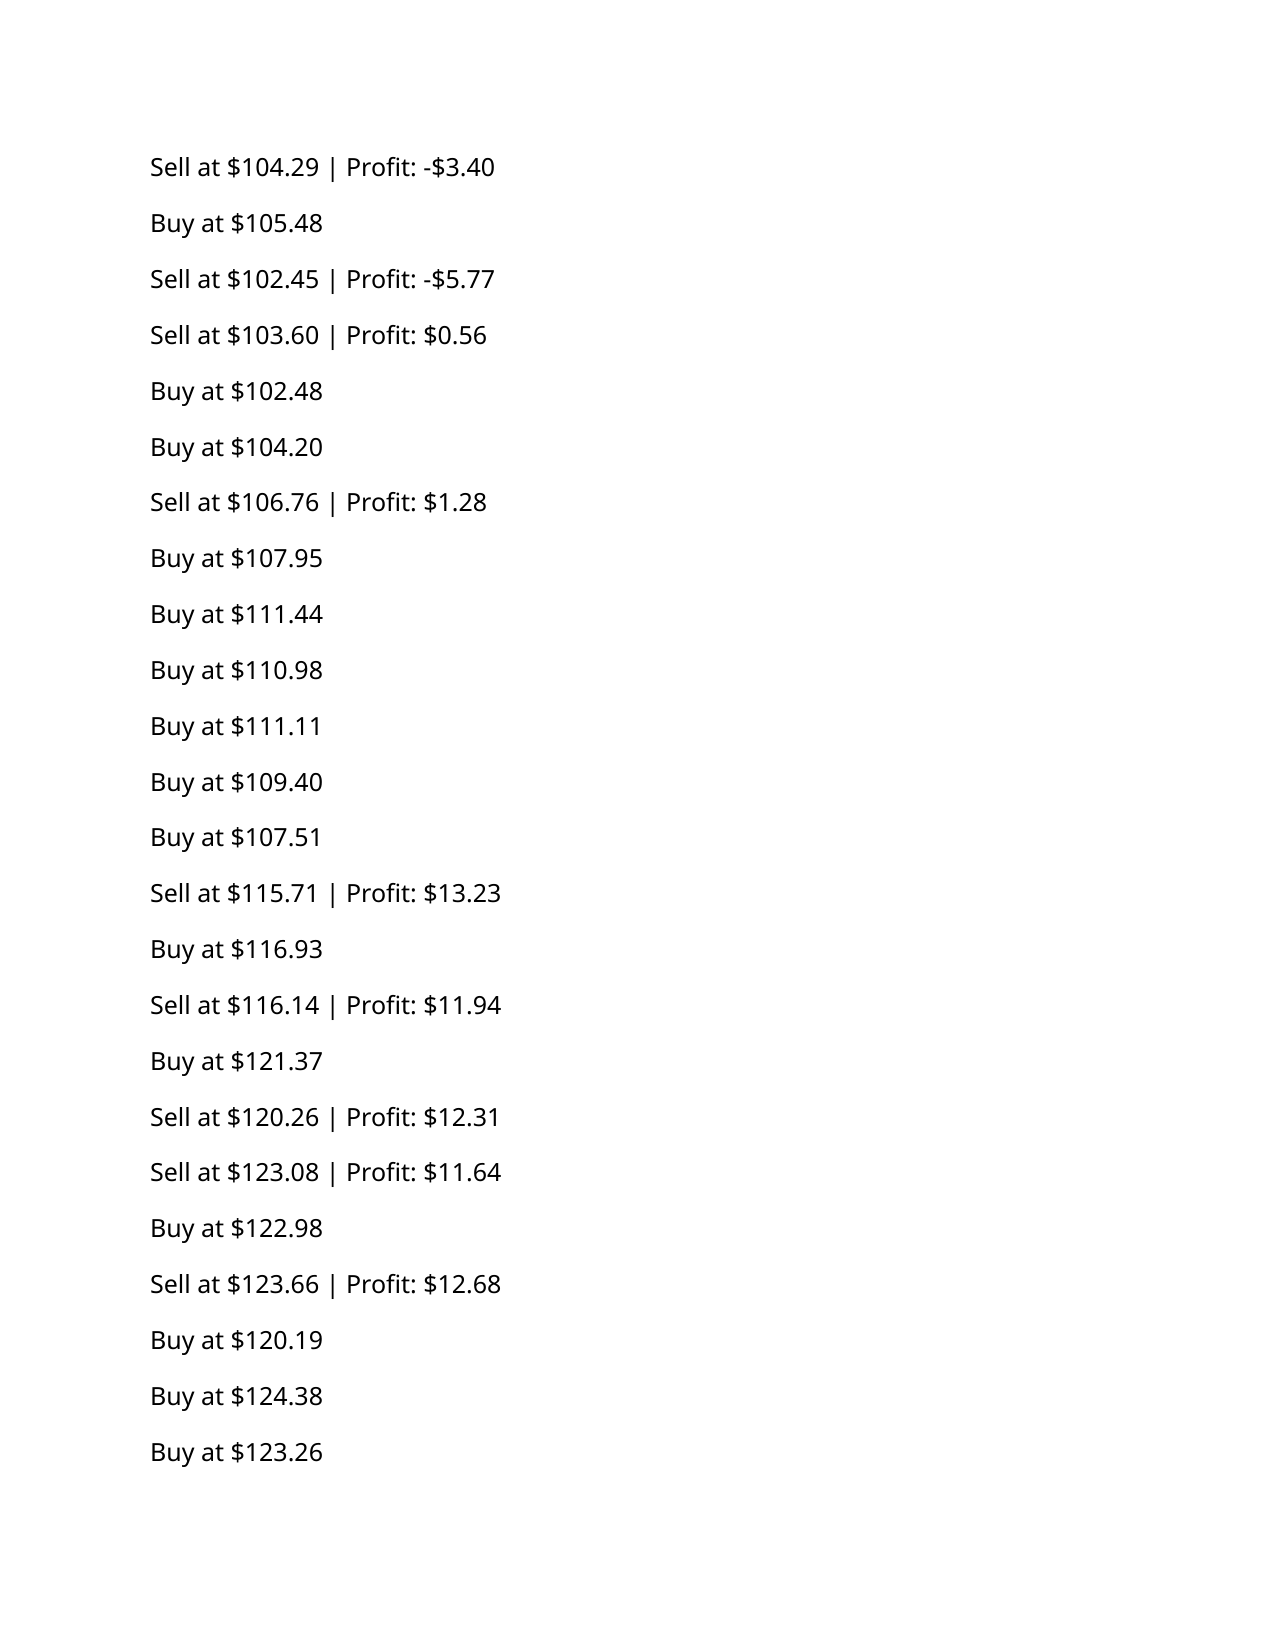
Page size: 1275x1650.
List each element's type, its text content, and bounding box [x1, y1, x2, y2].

text Sell at $123.66 | Profit: $12.68 [150, 1267, 1125, 1301]
text Buy at $109.40 [150, 764, 1125, 798]
text Buy at $120.19 [150, 1322, 1125, 1357]
text Sell at $123.08 | Profit: $11.64 [150, 1155, 1125, 1189]
text Sell at $103.60 | Profit: $0.56 [150, 317, 1125, 352]
text Sell at $106.76 | Profit: $1.28 [150, 485, 1125, 519]
text Sell at $104.29 | Profit: -$3.40 [150, 150, 1125, 184]
text Sell at $120.26 | Profit: $12.31 [150, 1099, 1125, 1133]
text Buy at $116.93 [150, 932, 1125, 966]
text Buy at $121.37 [150, 1043, 1125, 1077]
text Sell at $102.45 | Profit: -$5.77 [150, 262, 1125, 296]
text Buy at $105.48 [150, 206, 1125, 240]
text Sell at $115.71 | Profit: $13.23 [150, 876, 1125, 910]
text Buy at $102.48 [150, 373, 1125, 407]
text Buy at $124.38 [150, 1378, 1125, 1412]
text Buy at $104.20 [150, 429, 1125, 463]
text Buy at $107.95 [150, 541, 1125, 575]
text Sell at $116.14 | Profit: $11.94 [150, 987, 1125, 1022]
text Buy at $110.98 [150, 652, 1125, 687]
text Buy at $122.98 [150, 1211, 1125, 1245]
text Buy at $107.51 [150, 820, 1125, 854]
text Buy at $123.26 [150, 1434, 1125, 1468]
text Buy at $111.44 [150, 597, 1125, 631]
text Buy at $111.11 [150, 708, 1125, 742]
